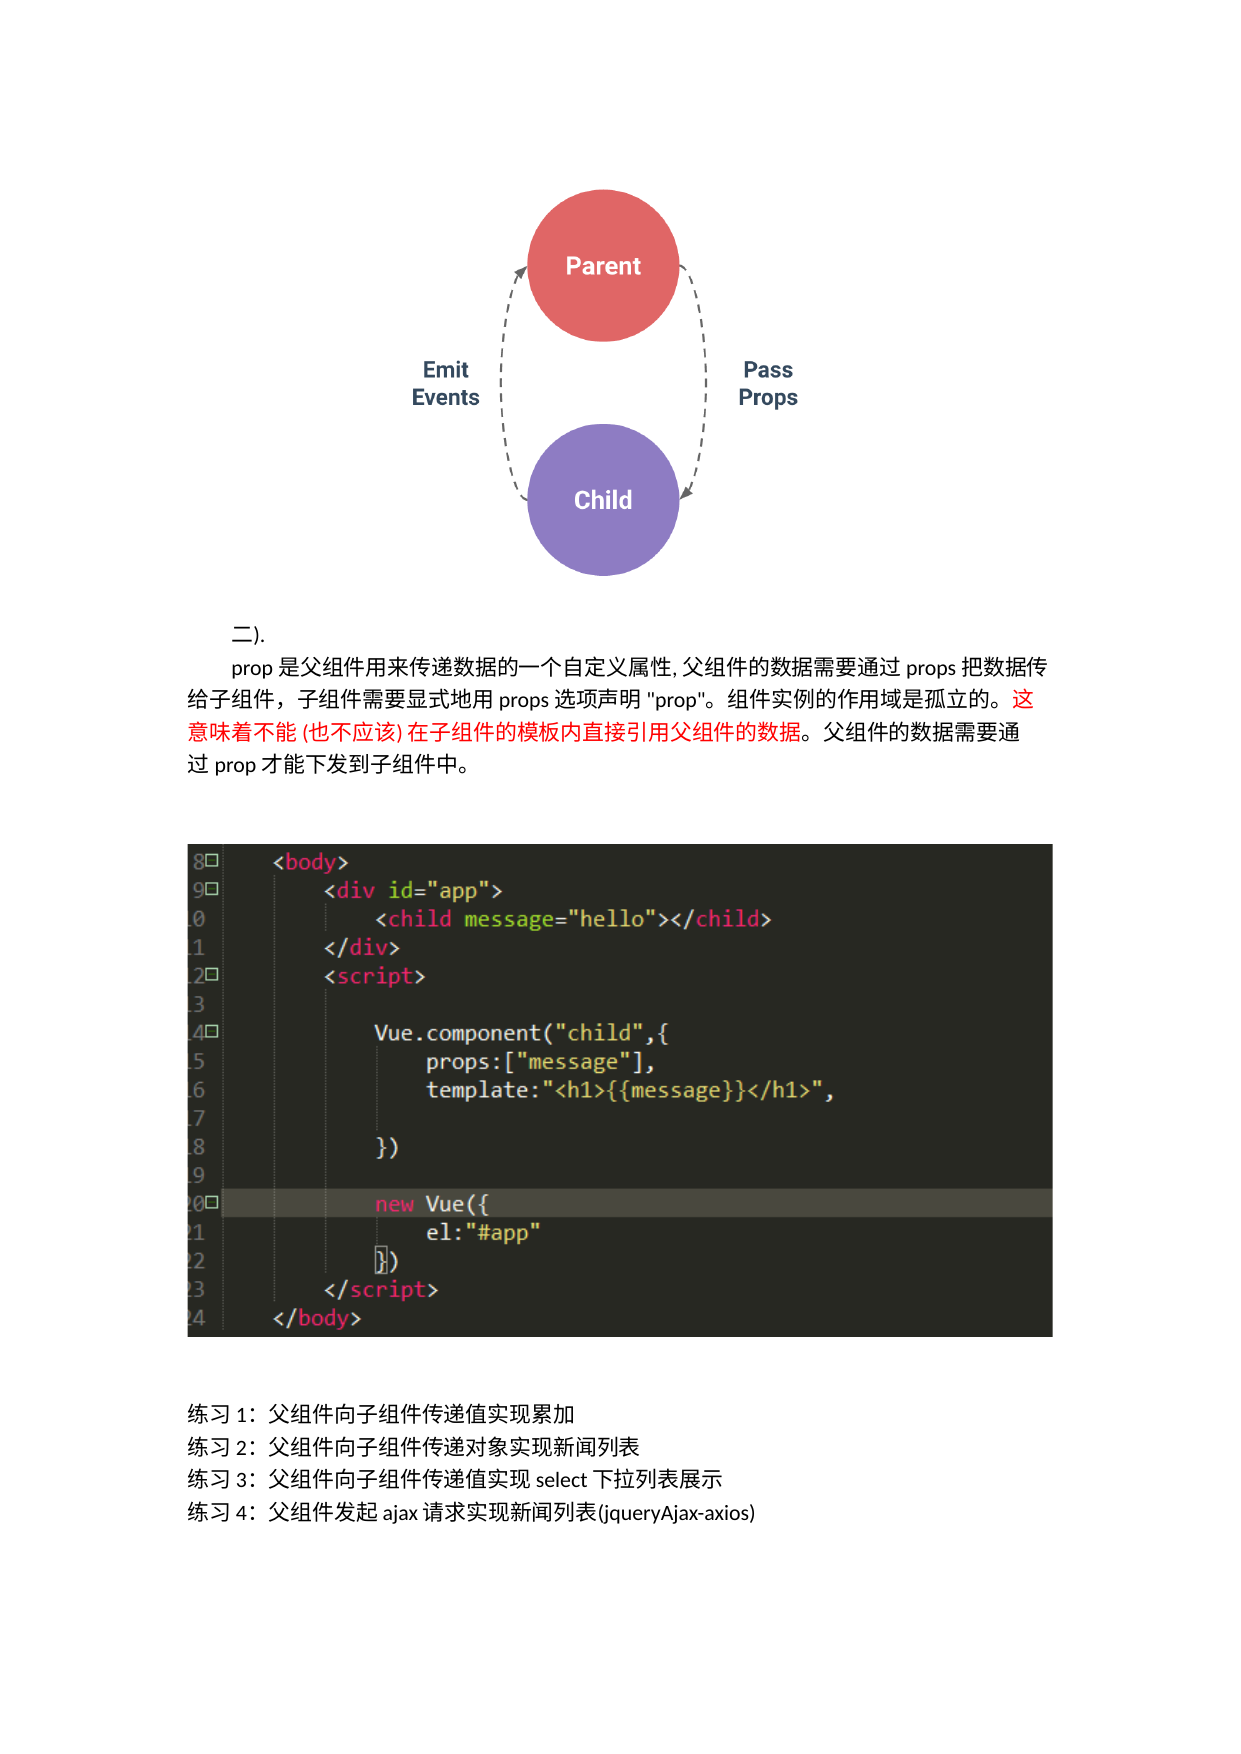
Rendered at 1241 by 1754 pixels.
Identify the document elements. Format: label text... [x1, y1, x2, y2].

text 练习4：父组件发起ajax请求实现新闻列表(jqueryAjax-axios) [187, 1494, 1053, 1527]
picture [187, 844, 1053, 1337]
picture [348, 162, 892, 590]
text 二). [187, 617, 1053, 649]
text 练习3：父组件向子组件传递值实现select下拉列表展示 [187, 1462, 1053, 1494]
text 练习2：父组件向子组件传递对象实现新闻列表 [187, 1429, 1053, 1462]
text 练习1：父组件向子组件传递值实现累加 [187, 1397, 1053, 1429]
text prop 是父组件用来传递数据的一个自定义属性, 父组件的数据需要通过 props 把数据传给子组件，子组件需要显式地用 props 选项声明 "prop"。组件实例的作用域是孤立的。这意味着不能 (也不应该) 在子组件的模板内直接引用父组件的数据。父组件的数据需要通过 prop 才能下发到子组件中。 [187, 649, 1053, 779]
